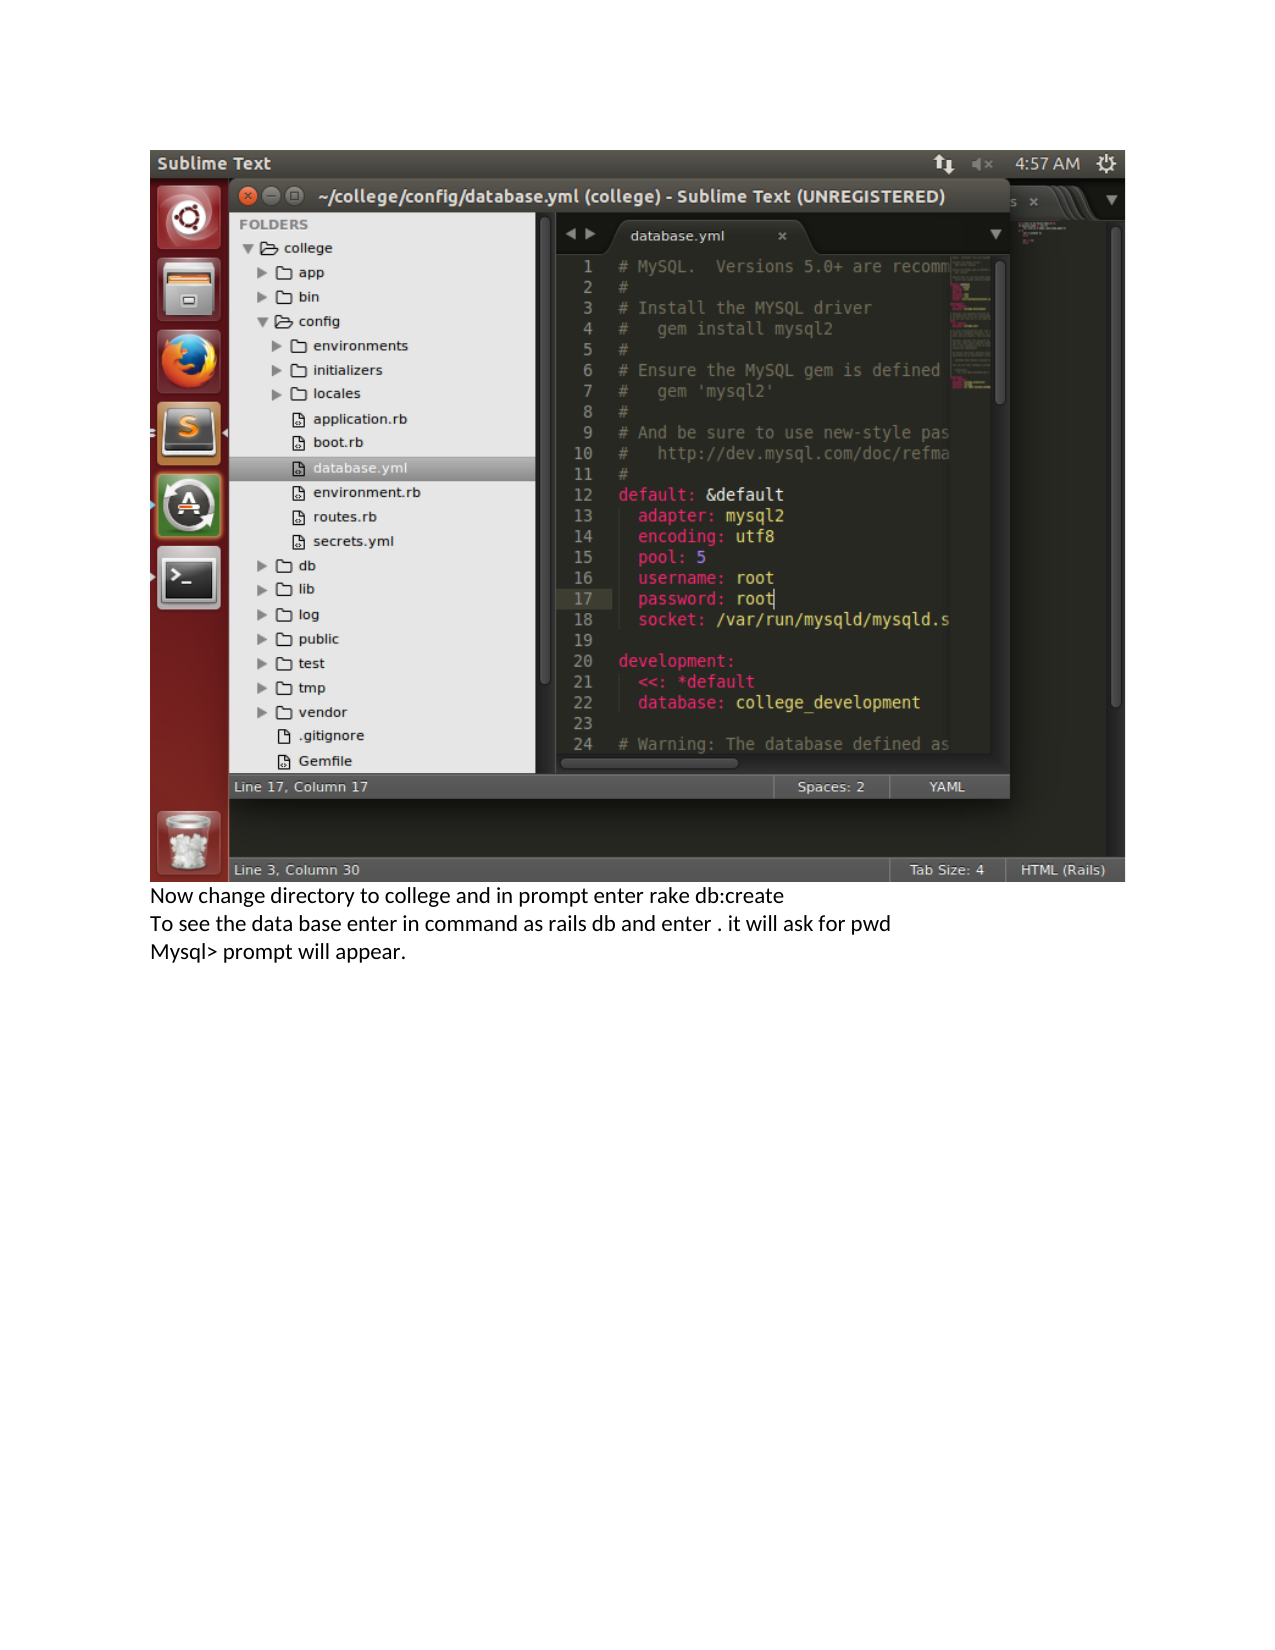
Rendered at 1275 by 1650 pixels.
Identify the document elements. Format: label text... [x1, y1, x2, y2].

text Now change directory to college and in prompt enter rake db:create [150, 882, 1125, 909]
text To see the data base enter in command as rails db and enter . it will ask for pwd [150, 909, 1125, 937]
text Mysql> prompt will appear. [150, 937, 1125, 965]
picture [150, 150, 1125, 882]
